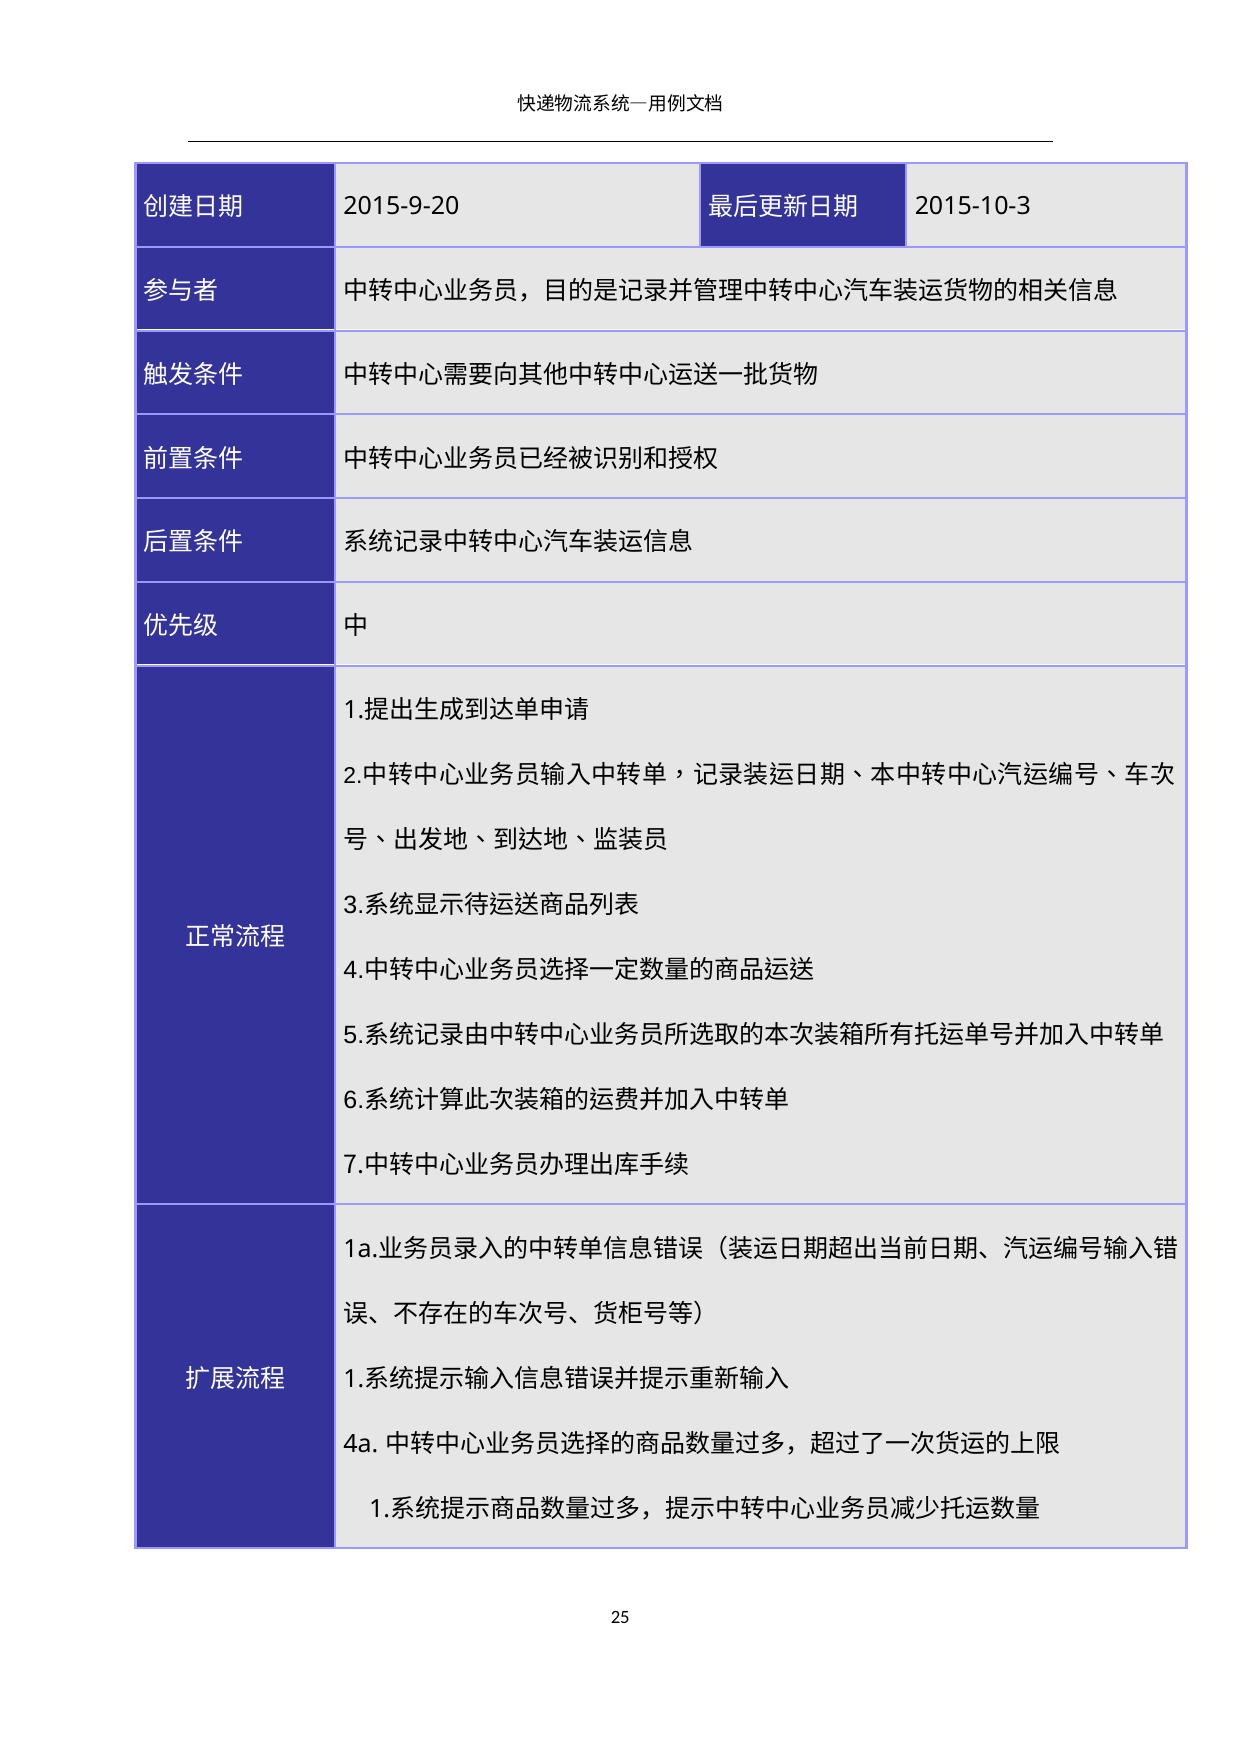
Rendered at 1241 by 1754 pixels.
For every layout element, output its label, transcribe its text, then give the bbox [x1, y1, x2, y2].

table_cell 扩展流程 [137, 1205, 334, 1547]
table_cell 中 [336, 583, 1185, 664]
table_cell 系统记录中转中心汽车装运信息 [336, 499, 1185, 581]
table_cell 前置条件 [137, 415, 334, 497]
table_cell 最后更新日期 [701, 164, 905, 246]
table_cell 中转中心业务员，目的是记录并管理中转中心汽车装运货物的相关信息 [336, 248, 1185, 329]
table_cell 2015-10-3 [907, 164, 1185, 246]
table_cell 1a.业务员录入的中转单信息错误（装运日期超出当前日期、汽运编号输入错误、不存在的车次号、货柜号等） 1.系统提示输入信息错误并提示重新输入 4a. 中转中心业务员选择的商品数量过多，超过了一次货运的上限 1.系统提示商品数量过多，提示中转中心业务员减少托运数量 [336, 1205, 1185, 1547]
table_cell 1.提出生成到达单申请 2.中转中心业务员输入中转单，记录装运日期、本中转中心汽运编号、车次号、出发地、到达地、监装员 3.系统显示待运送商品列表 4.中转中心业务员选择一定数量的商品运送 5.系统记录由中转中心业务员所选取的本次装箱所有托运单号并加入中转单 6.系统计算此次装箱的运费并加入中转单 7.中转中心业务员办理出库手续 [336, 667, 1185, 1203]
table_cell 参与者 [137, 248, 334, 329]
table_cell 后置条件 [137, 499, 334, 581]
table_cell 中转中心业务员已经被识别和授权 [336, 415, 1185, 497]
table_cell 2015-9-20 [336, 164, 699, 246]
table_cell 创建日期 [137, 164, 334, 246]
table_cell 触发条件 [137, 332, 334, 413]
table_cell 优先级 [137, 583, 334, 664]
table_cell 正常流程 [137, 667, 334, 1203]
table_cell 中转中心需要向其他中转中心运送一批货物 [336, 332, 1185, 413]
